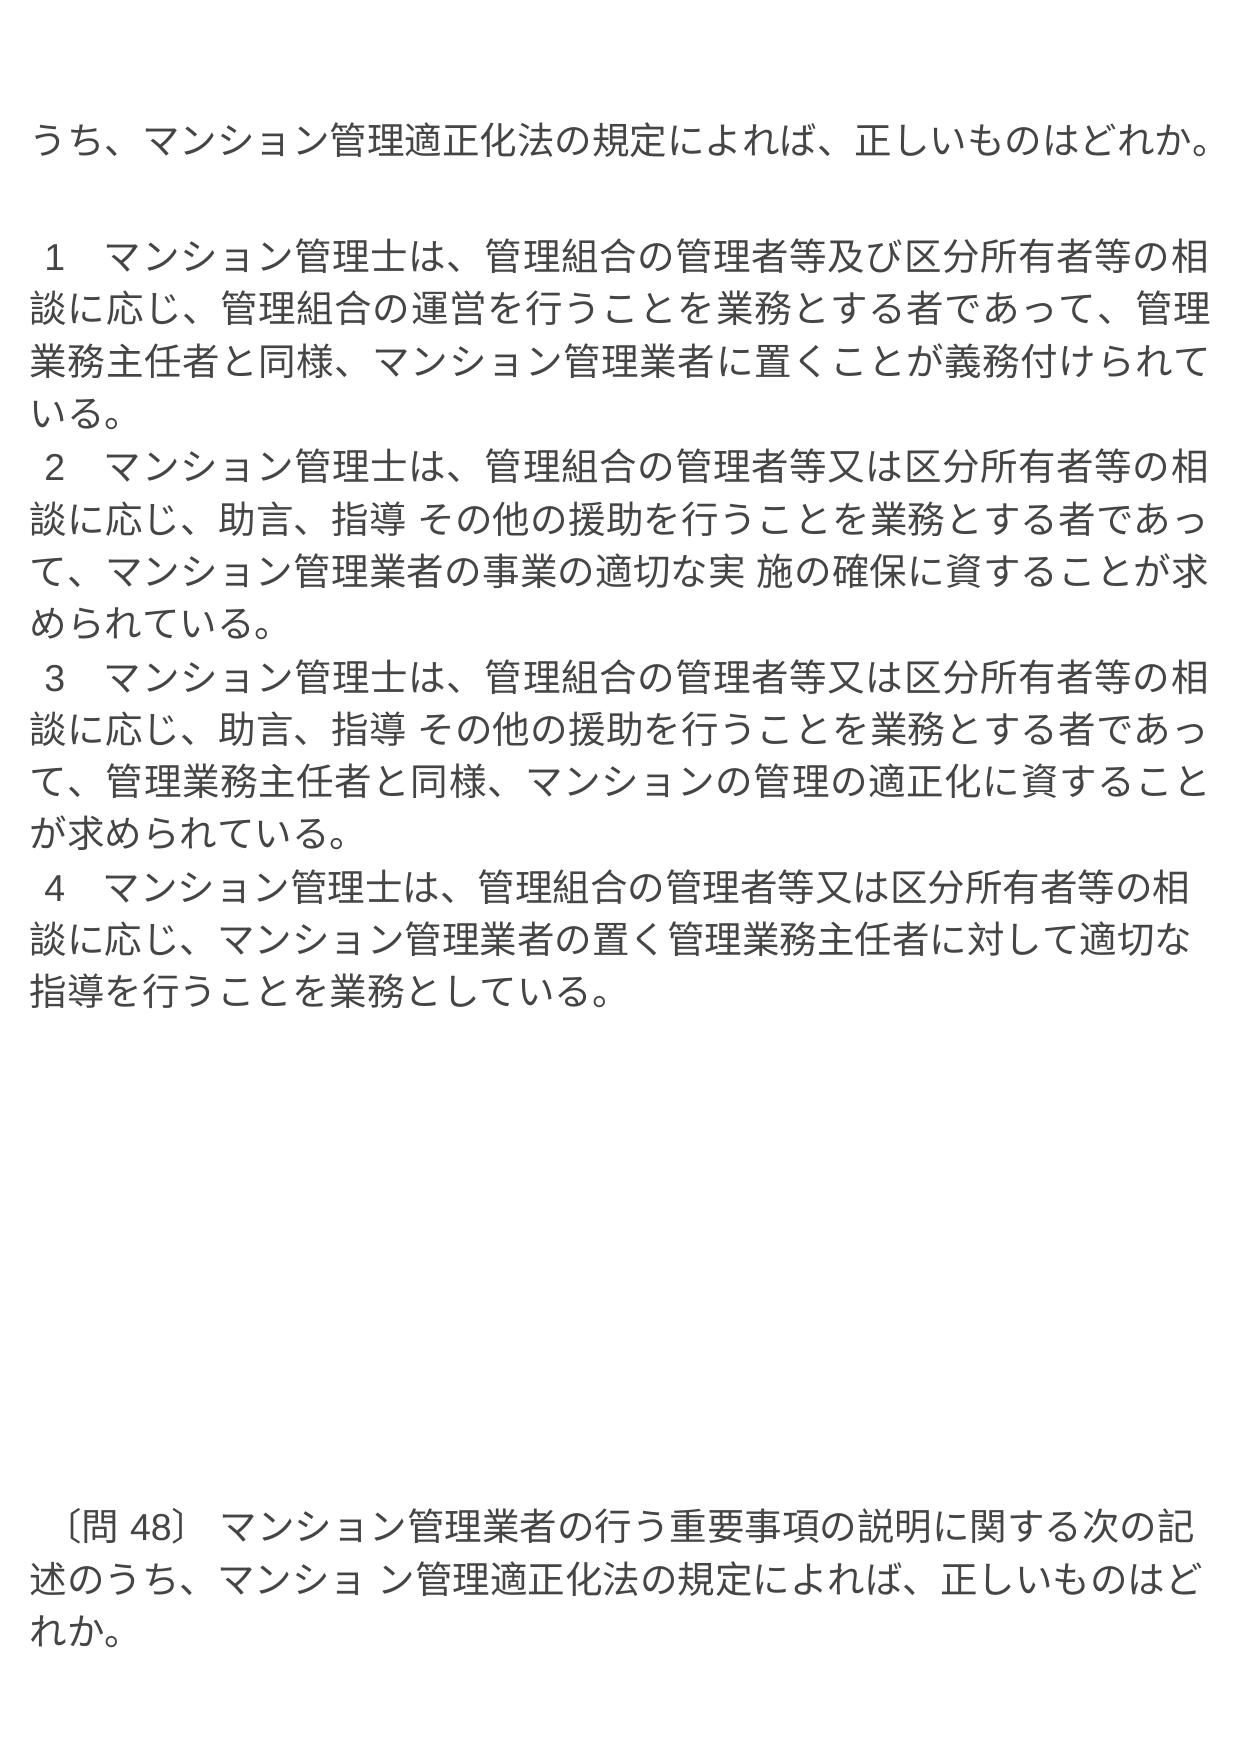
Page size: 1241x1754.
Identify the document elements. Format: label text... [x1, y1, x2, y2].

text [29, 118, 1211, 197]
text 3 マンション管理士は、管理組合の管理者等又は区分所有者等の相談に応じ、助言、指導 その他の援助を行うことを業務とする者であって、管理業務主任者と同様、マンションの管理の適正化に資することが求められている。 [29, 654, 1211, 857]
text 4 マンション管理士は、管理組合の管理者等又は区分所有者等の相談に応じ、マンション管理業者の置く管理業務主任者に対して適切な指導を行うことを業務としている。 [29, 865, 1211, 1014]
text 2 マンション管理士は、管理組合の管理者等又は区分所有者等の相談に応じ、助言、指導 その他の援助を行うことを業務とする者であって、マンション管理業者の事業の適切な実 施の確保に資することが求められている。 [29, 444, 1211, 646]
text 〔問 48〕 マンション管理業者の行う重要事項の説明に関する次の記述のうち、マンショ ン管理適正化法の規定によれば、正しいものはどれか。 [29, 1504, 1211, 1654]
text 1 マンション管理士は、管理組合の管理者等及び区分所有者等の相談に応じ、管理組合の運営を行うことを業務とする者であって、管理業務主任者と同様、マンション管理業者に置くことが義務付けられている。 [29, 234, 1211, 436]
